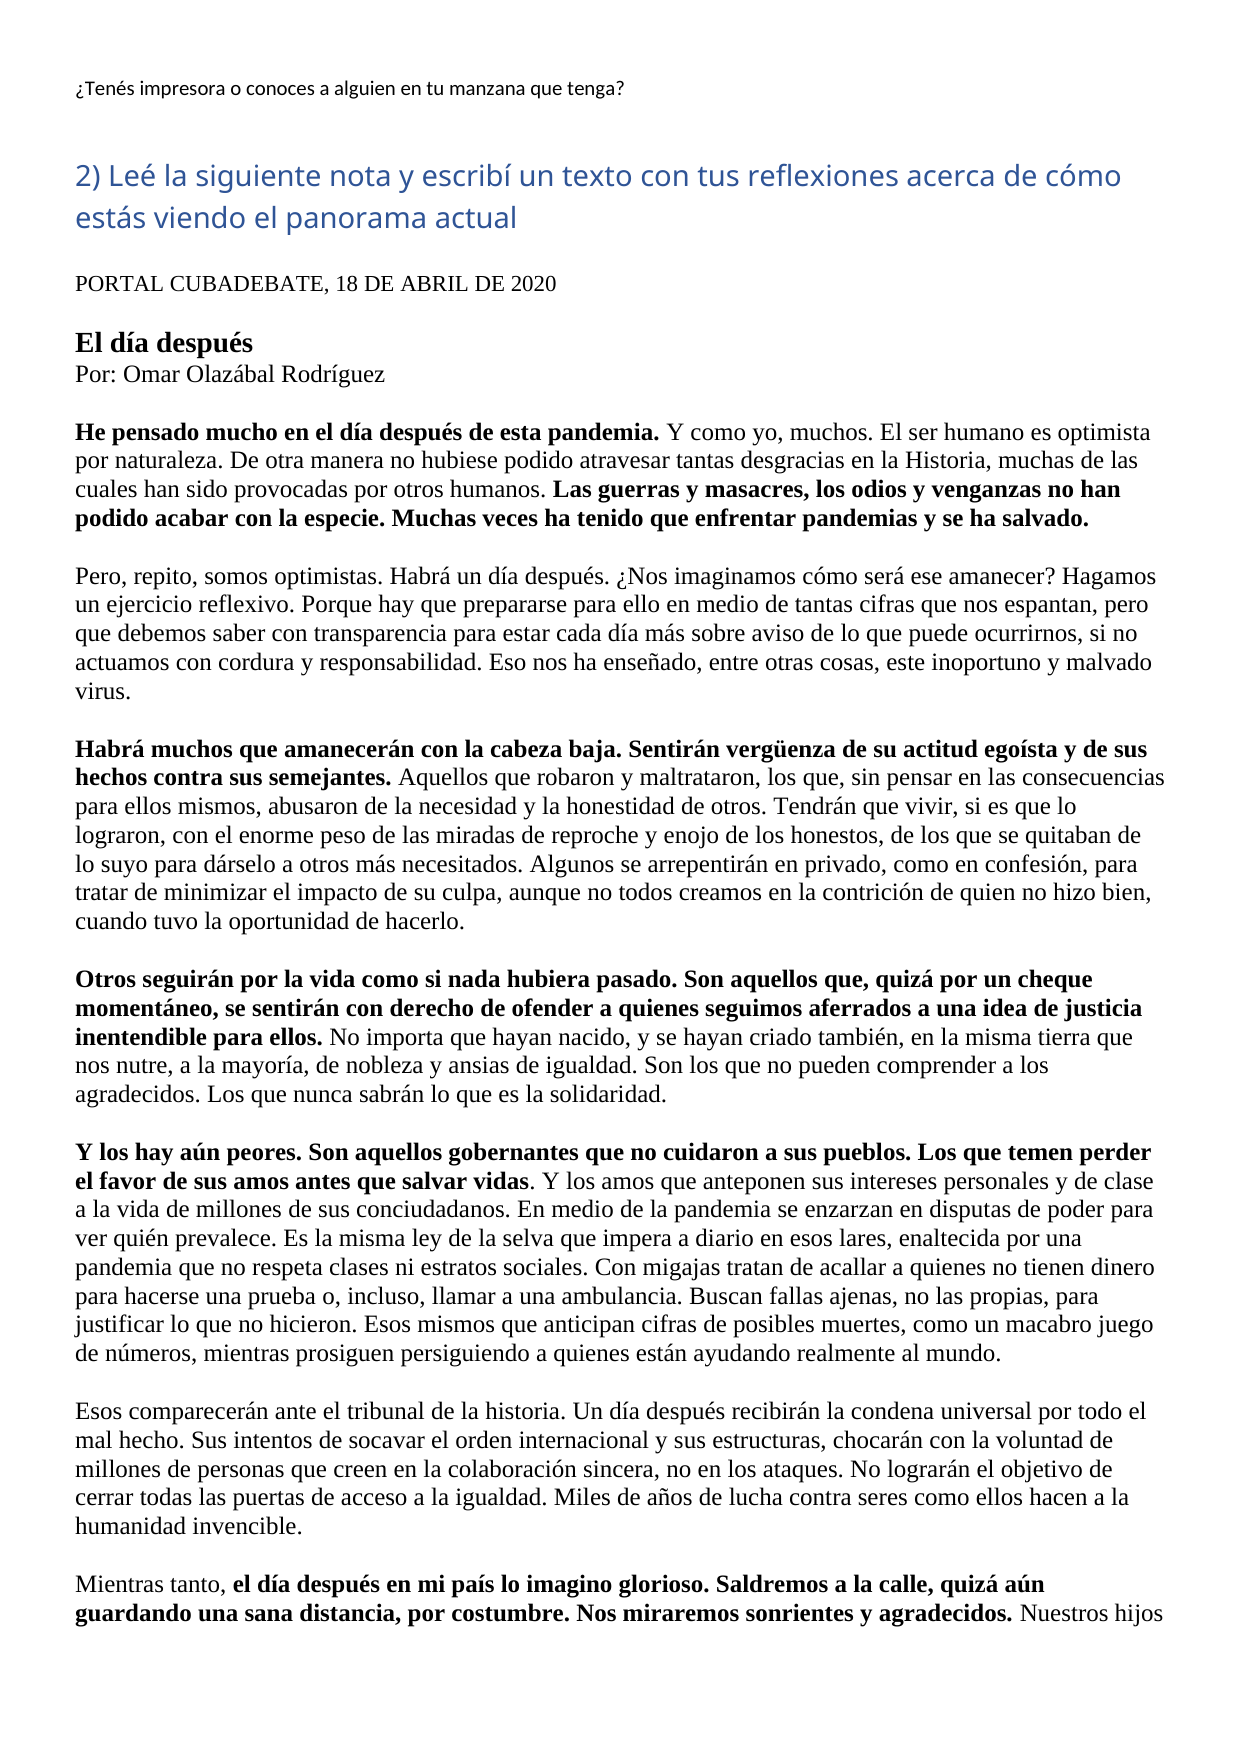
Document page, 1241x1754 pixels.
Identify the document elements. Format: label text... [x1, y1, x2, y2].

text PORTAL CUBADEBATE, 18 DE ABRIL DE 2020 [75, 269, 1165, 296]
subtitle 2) Leé la siguiente nota y escribí un texto con tus reflexiones acerca de cómo estás viendo el panorama actual [75, 155, 1165, 237]
text Y los hay aún peores. Son aquellos gobernantes que no cuidaron a sus pueblos. Los que temen perder el favor de sus amos antes que salvar vidas. Y los amos que anteponen sus intereses personales y de clase a la vida de millones de sus conciudadanos. En medio de la pandemia se enzarzan en disputas de poder para ver quién prevalece. Es la misma ley de la selva que impera a diario en esos lares, enaltecida por una pandemia que no respeta clases ni estratos sociales. Con migajas tratan de acallar a quienes no tienen dinero para hacerse una prueba o, incluso, llamar a una ambulancia. Buscan fallas ajenas, no las propias, para justificar lo que no hicieron. Esos mismos que anticipan cifras de posibles muertes, como un macabro juego de números, mientras prosiguen persiguiendo a quienes están ayudando realmente al mundo. [75, 1137, 1165, 1367]
text El día después [75, 325, 1165, 359]
text Por: Omar Olazábal Rodríguez [75, 359, 1165, 387]
text Otros seguirán por la vida como si nada hubiera pasado. Son aquellos que, quizá por un cheque momentáneo, se sentirán con derecho de ofender a quienes seguimos aferrados a una idea de justicia inentendible para ellos. No importa que hayan nacido, y se hayan criado también, en la misma tierra que nos nutre, a la mayoría, de nobleza y ansias de igualdad. Son los que no pueden comprender a los agradecidos. Los que nunca sabrán lo que es la solidaridad. [75, 964, 1165, 1108]
text Habrá muchos que amanecerán con la cabeza baja. Sentirán vergüenza de su actitud egoísta y de sus hechos contra sus semejantes. Aquellos que robaron y maltrataron, los que, sin pensar en las consecuencias para ellos mismos, abusaron de la necesidad y la honestidad de otros. Tendrán que vivir, si es que lo lograron, con el enorme peso de las miradas de reproche y enojo de los honestos, de los que se quitaban de lo suyo para dárselo a otros más necesitados. Algunos se arrepentirán en privado, como en confesión, para tratar de minimizar el impacto de su culpa, aunque no todos creamos en la contrición de quien no hizo bien, cuando tuvo la oportunidad de hacerlo. [75, 734, 1165, 935]
text Pero, repito, somos optimistas. Habrá un día después. ¿Nos imaginamos cómo será ese amanecer? Hagamos un ejercicio reflexivo. Porque hay que prepararse para ello en medio de tantas cifras que nos espantan, pero que debemos saber con transparencia para estar cada día más sobre aviso de lo que puede ocurrirnos, si no actuamos con cordura y responsabilidad. Eso nos ha enseñado, entre otras cosas, este inoportuno y malvado virus. [75, 561, 1165, 704]
text ¿Tenés impresora o conoces a alguien en tu manzana que tenga? [75, 75, 1165, 100]
text He pensado mucho en el día después de esta pandemia. Y como yo, muchos. El ser humano es optimista por naturaleza. De otra manera no hubiese podido atravesar tantas desgracias en la Historia, muchas de las cuales han sido provocadas por otros humanos. Las guerras y masacres, los odios y venganzas no han podido acabar con la especie. Muchas veces ha tenido que enfrentar pandemias y se ha salvado. [75, 417, 1165, 532]
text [75, 1569, 1165, 1627]
text Esos comparecerán ante el tribunal de la historia. Un día después recibirán la condena universal por todo el mal hecho. Sus intentos de socavar el orden internacional y sus estructuras, chocarán con la voluntad de millones de personas que creen en la colaboración sincera, no en los ataques. No lograrán el objetivo de cerrar todas las puertas de acceso a la igualdad. Miles de años de lucha contra seres como ellos hacen a la humanidad invencible. [75, 1396, 1165, 1540]
